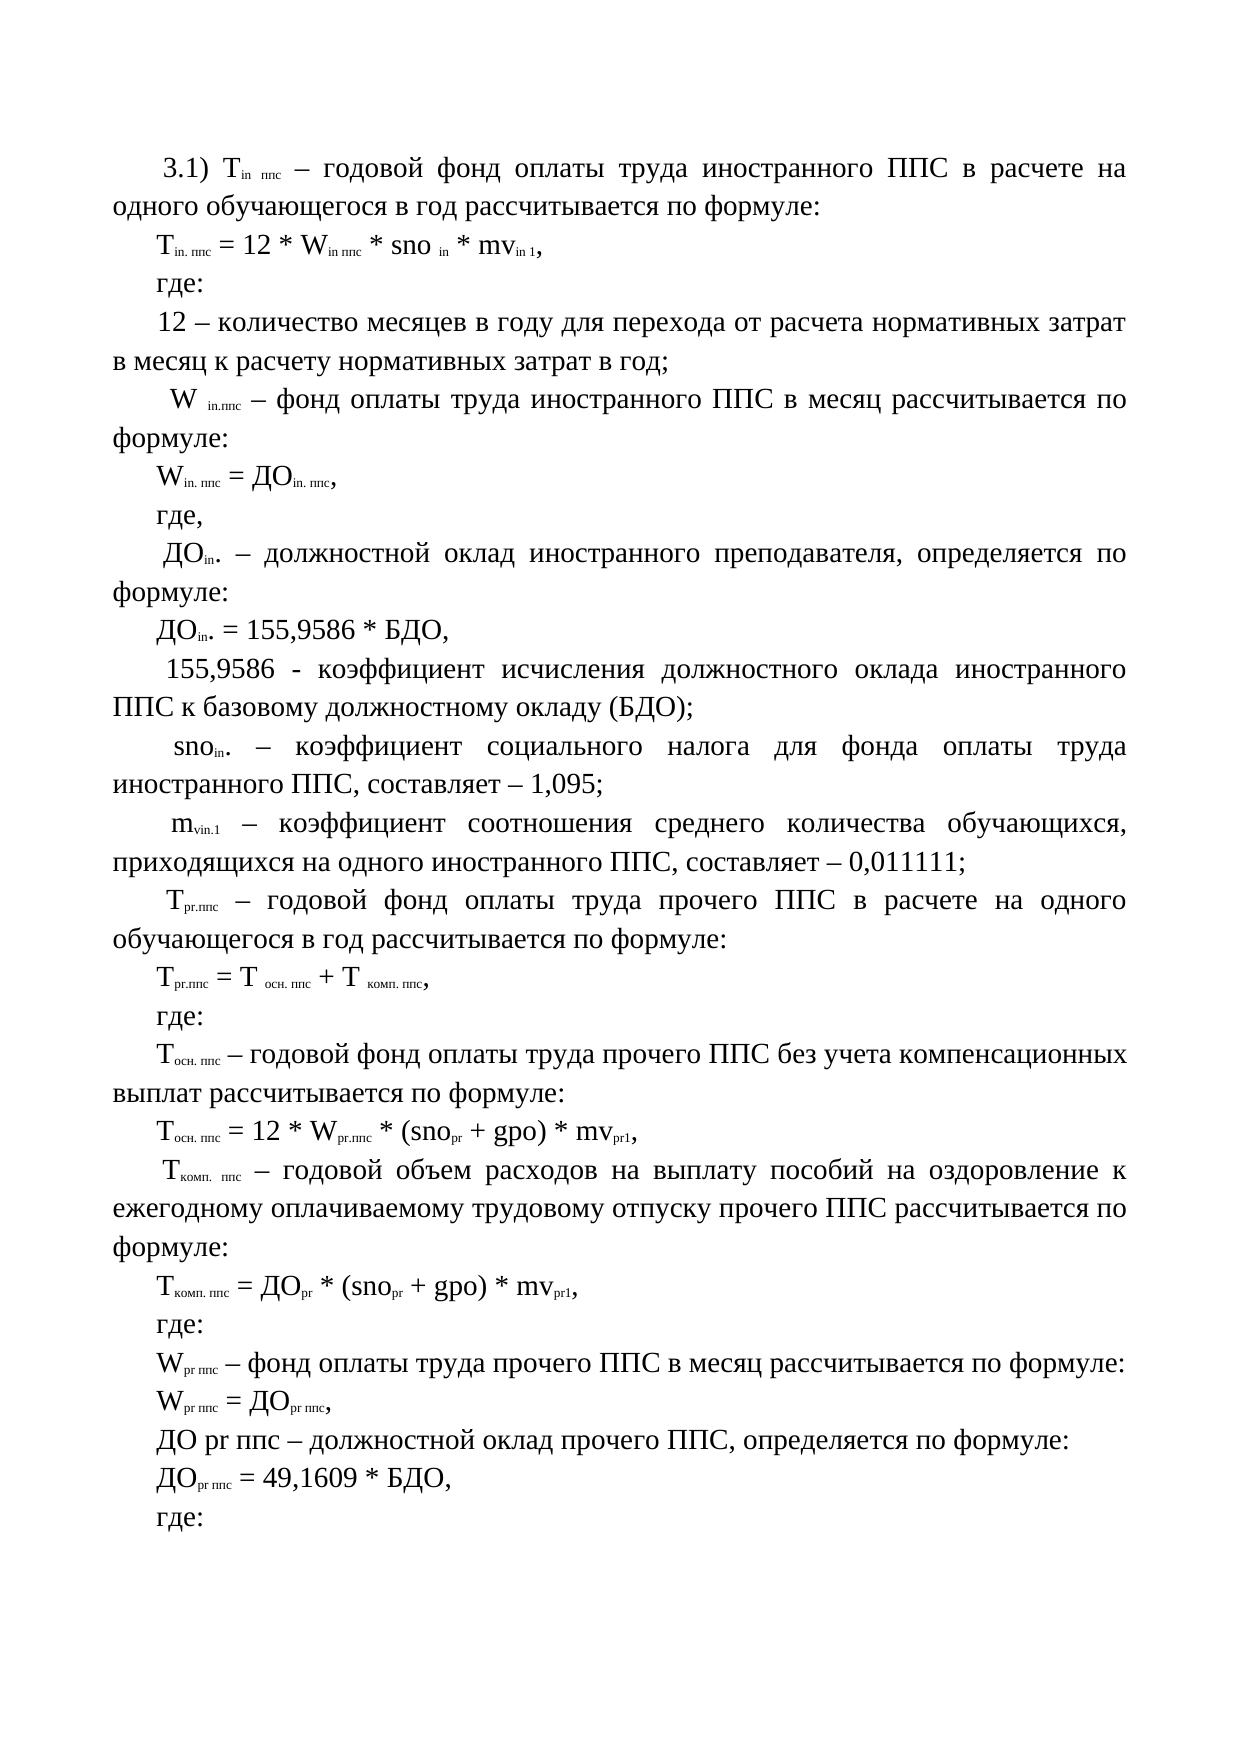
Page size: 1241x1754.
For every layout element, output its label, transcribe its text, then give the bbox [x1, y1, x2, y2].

text ДО pr ппс – должностной оклад прочего ППС, определяется по формуле: [112, 1422, 1128, 1455]
text ДОin. = 155,9586 * БДО, [112, 612, 1128, 646]
text 3.1) Тin ппс – годовой фонд оплаты труда иностранного ППС в расчете на одного обучающегося в год рассчитывается по формуле: [112, 150, 1128, 222]
text где: [112, 1499, 1128, 1532]
text Ткомп. ппс = ДОpr * (snopr + gpo) * mvpr1, [112, 1268, 1128, 1301]
text где: [112, 266, 1128, 299]
text W in.ппс – фонд оплаты труда иностранного ППС в месяц рассчитывается по формуле: [112, 381, 1128, 453]
text Ткомп. ппс – годовой объем расходов на выплату пособий на оздоровление к ежегодному оплачиваемому трудовому отпуску прочего ППС рассчитывается по формуле: [112, 1152, 1128, 1263]
text где, [112, 497, 1128, 530]
text mvin.1 – коэффициент соотношения среднего количества обучающихся, приходящихся на одного иностранного ППС, составляет – 0,011111; [112, 805, 1128, 877]
text ДОin. – должностной оклад иностранного преподавателя, определяется по формуле: [112, 535, 1128, 607]
text где: [112, 1306, 1128, 1340]
text Wpr ппс – фонд оплаты труда прочего ППС в месяц рассчитывается по формуле: [112, 1345, 1128, 1378]
text Win. ппс = ДОin. ппс, [112, 458, 1128, 492]
text 155,9586 - коэффициент исчисления должностного оклада иностранного ППС к базовому должностному окладу (БДО); [112, 651, 1128, 723]
text snoin. – коэффициент социального налога для фонда оплаты труда иностранного ППС, составляет – 1,095; [112, 728, 1128, 800]
text 12 – количество месяцев в году для перехода от расчета нормативных затрат в месяц к расчету нормативных затрат в год; [112, 304, 1128, 376]
text Тpr.ппс – годовой фонд оплаты труда прочего ППС в расчете на одного обучающегося в год рассчитывается по формуле: [112, 882, 1128, 954]
text Wpr ппс = ДОpr ппс, [112, 1383, 1128, 1417]
text ДОpr ппс = 49,1609 * БДО, [112, 1460, 1128, 1494]
text Тосн. ппс – годовой фонд оплаты труда прочего ППС без учета компенсационных выплат рассчитывается по формуле: [112, 1036, 1128, 1108]
text где: [112, 998, 1128, 1031]
text Тpr.ппс = Т осн. ппс + Т комп. ппс, [112, 959, 1128, 993]
text Тосн. ппс = 12 * Wpr.ппс * (snopr + gpo) * mvpr1, [112, 1113, 1128, 1147]
text Тin. ппс = 12 * Win ппс * sno in * mvin 1, [112, 227, 1128, 261]
